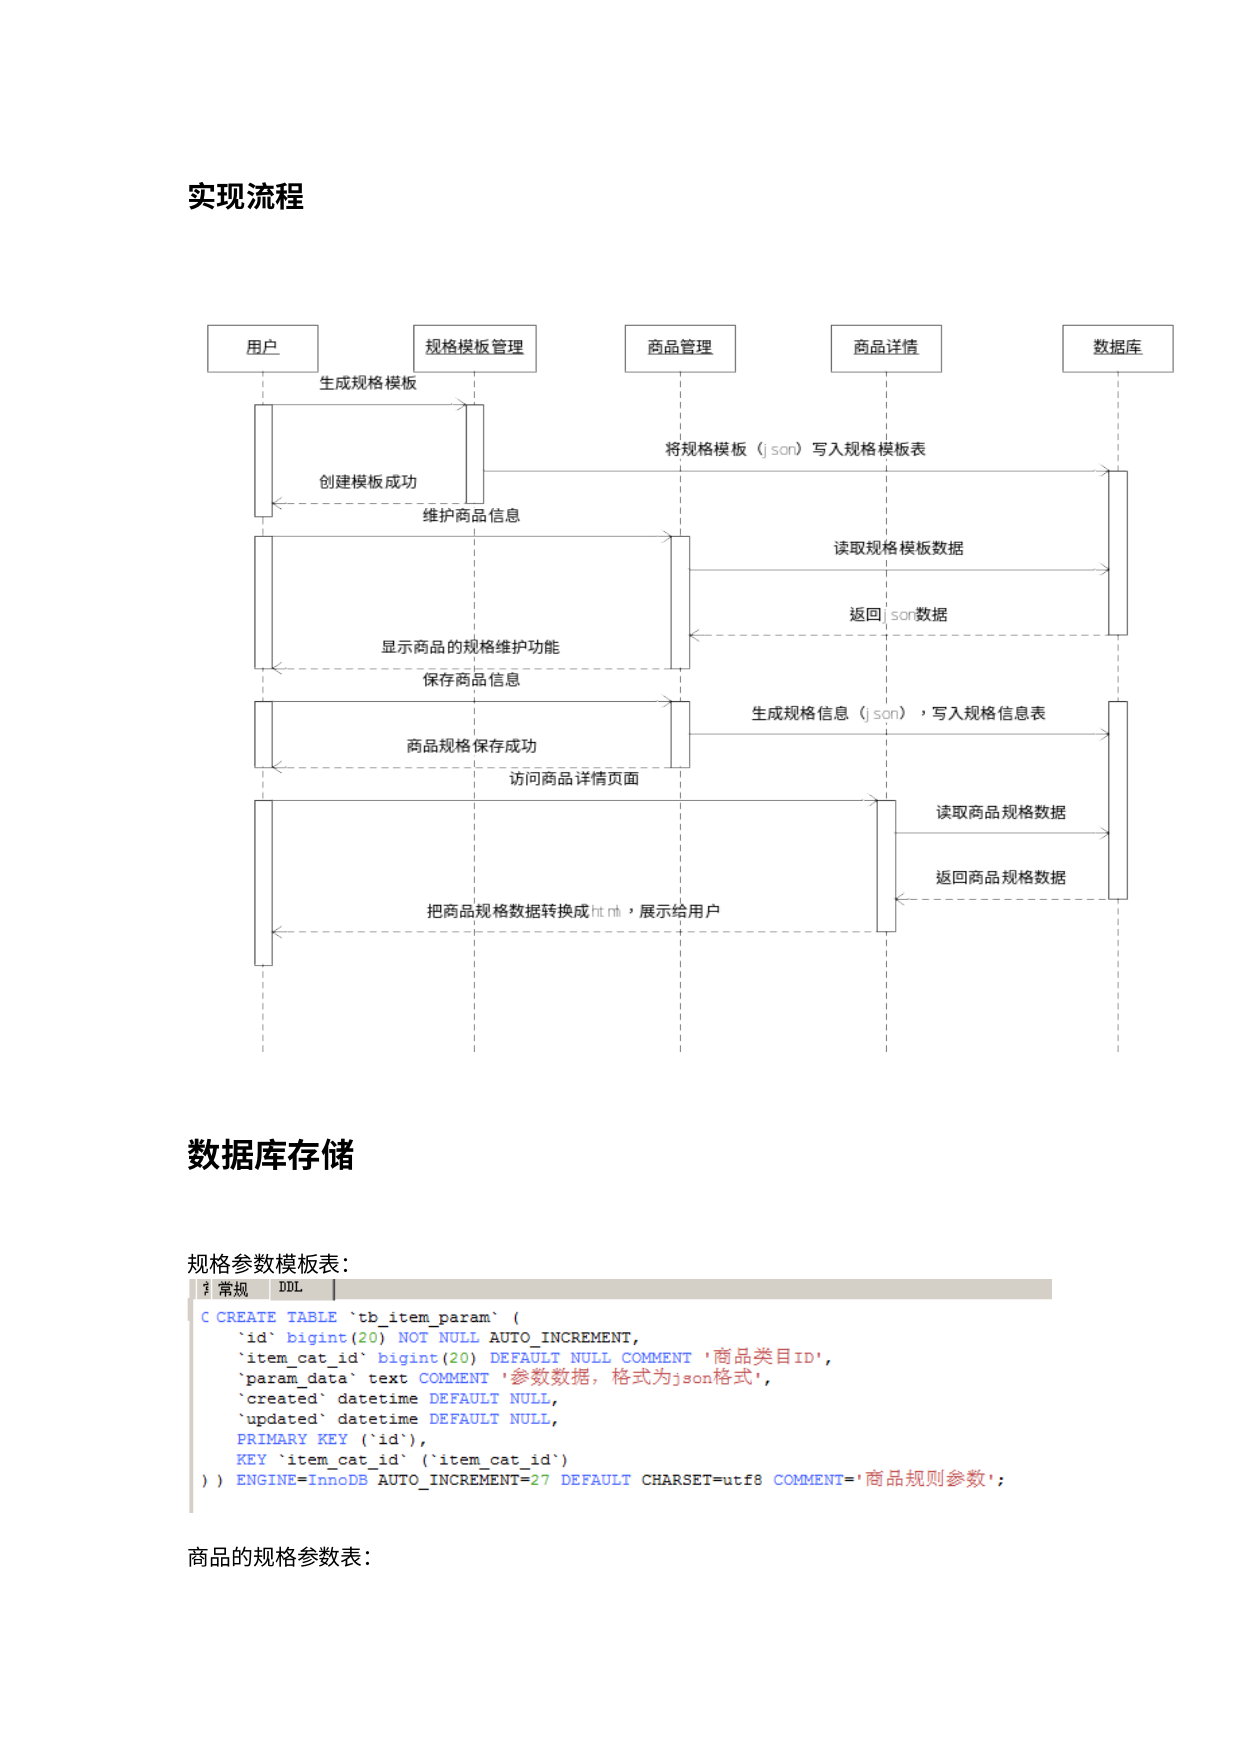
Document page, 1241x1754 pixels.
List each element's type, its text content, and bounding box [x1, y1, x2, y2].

subtitle 数据库存储 [187, 1120, 1053, 1185]
text 商品的规格参数表： [187, 1539, 1053, 1572]
picture [187, 1279, 1052, 1513]
text 规格参数模板表： [187, 1247, 1053, 1279]
subtitle 实现流程 [187, 162, 1053, 227]
